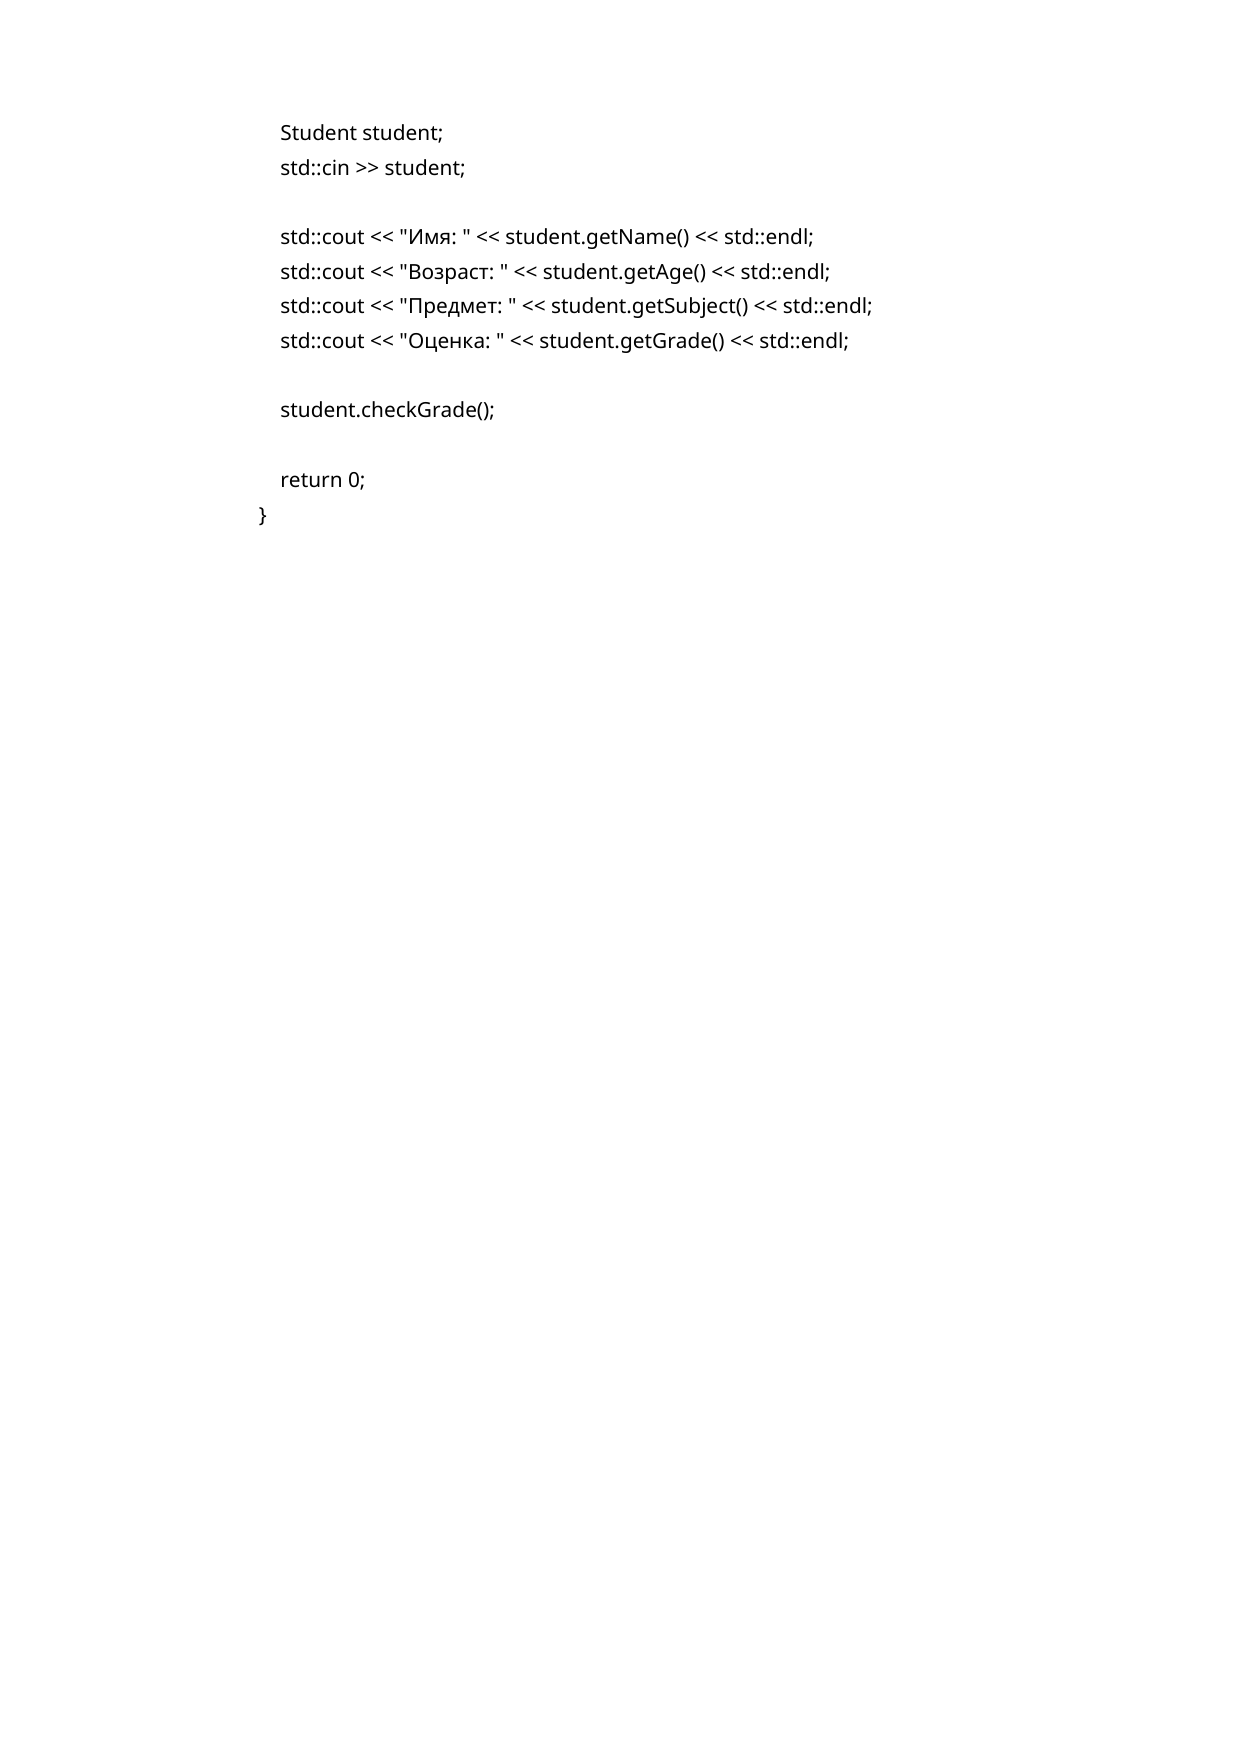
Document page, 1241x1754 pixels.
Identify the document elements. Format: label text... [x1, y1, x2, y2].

text student.checkGrade(); [258, 396, 1145, 424]
text return 0; [258, 465, 1145, 493]
text Student student; [258, 118, 1145, 147]
text std::cout << "Предмет: " << student.getSubject() << std::endl; [258, 292, 1145, 320]
text std::cin >> student; [258, 153, 1145, 181]
text std::cout << "Возраст: " << student.getAge() << std::endl; [258, 257, 1145, 285]
text std::cout << "Оценка: " << student.getGrade() << std::endl; [258, 326, 1145, 355]
text std::cout << "Имя: " << student.getName() << std::endl; [258, 222, 1145, 251]
text } [258, 500, 1145, 528]
